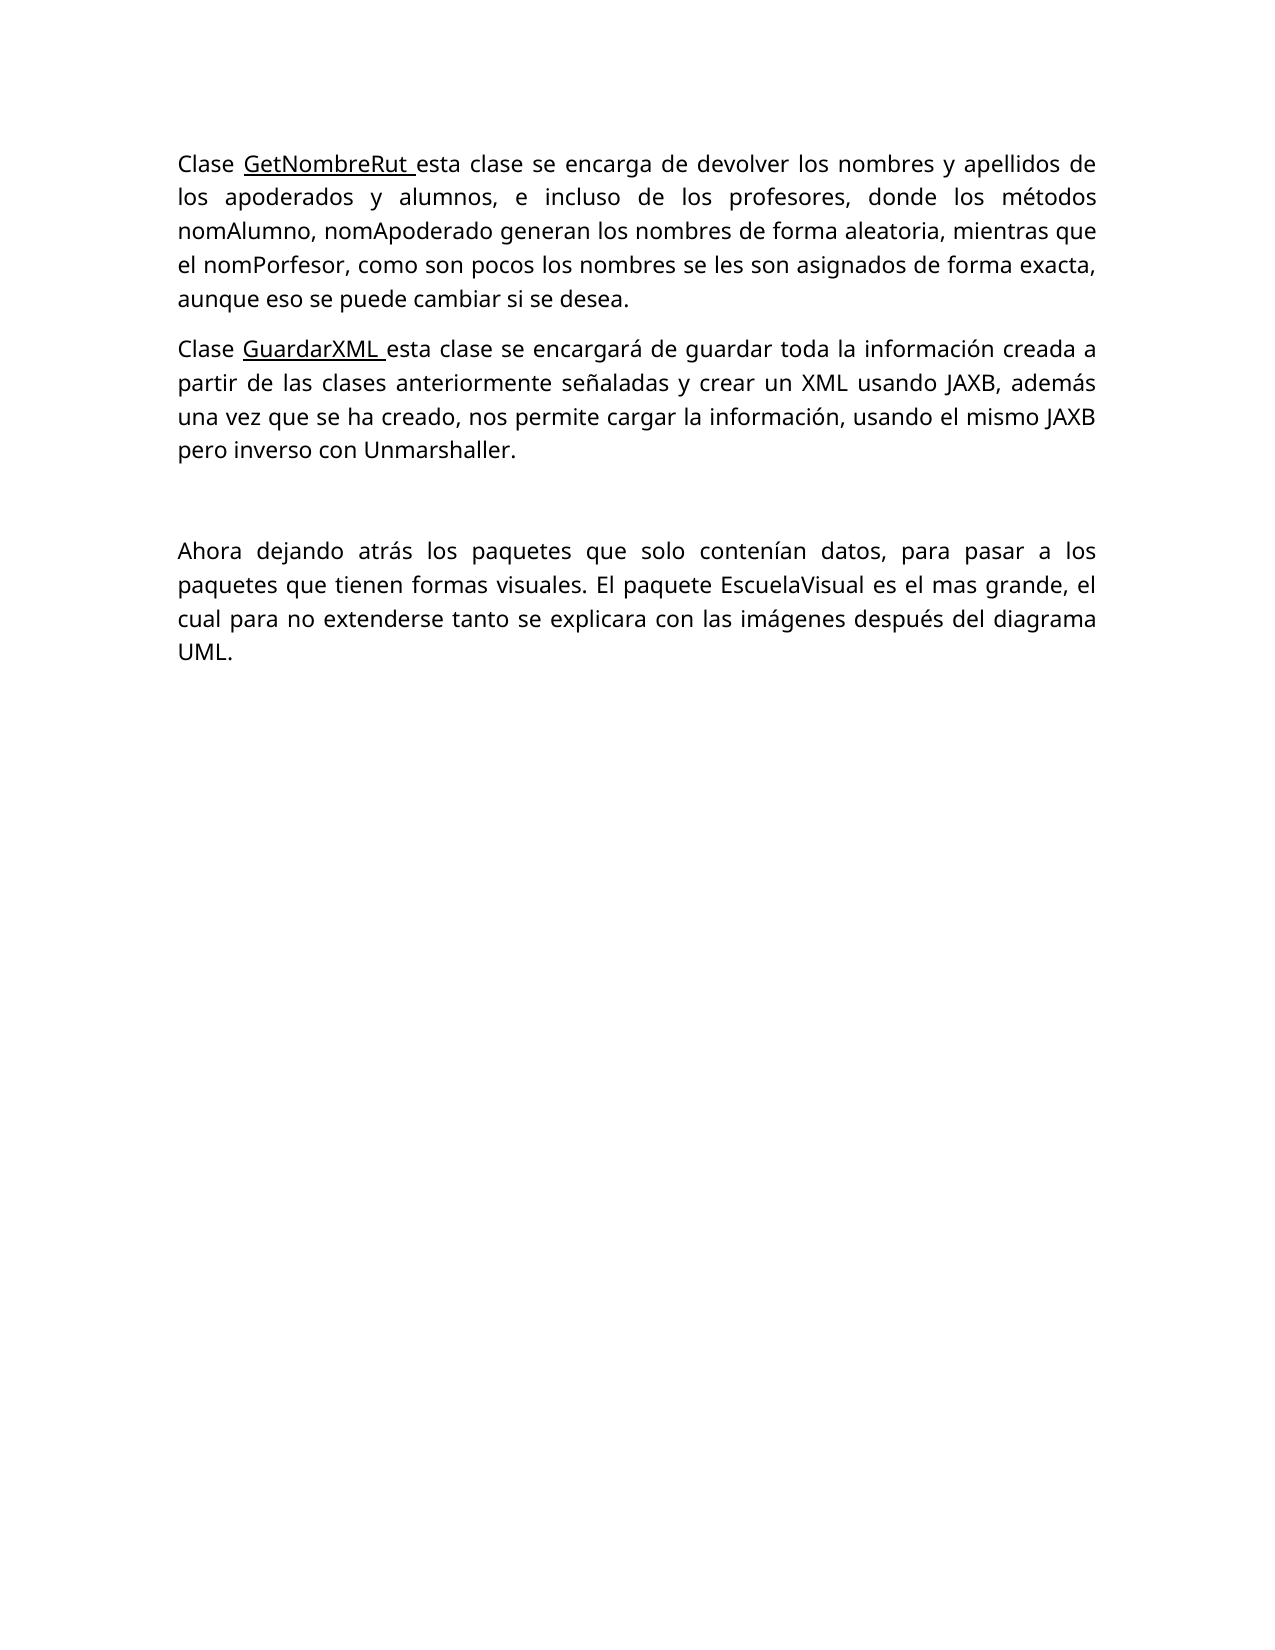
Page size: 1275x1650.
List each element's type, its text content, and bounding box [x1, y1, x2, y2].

text Ahora dejando atrás los paquetes que solo contenían datos, para pasar a los paquetes que tienen formas visuales. El paquete EscuelaVisual es el mas grande, el cual para no extenderse tanto se explicara con las imágenes después del diagrama UML. [177, 535, 1098, 668]
text Clase GuardarXML esta clase se encargará de guardar toda la información creada a partir de las clases anteriormente señaladas y crear un XML usando JAXB, además una vez que se ha creado, nos permite cargar la información, usando el mismo JAXB pero inverso con Unmarshaller. [177, 333, 1098, 466]
text Clase GetNombreRut esta clase se encarga de devolver los nombres y apellidos de los apoderados y alumnos, e incluso de los profesores, donde los métodos nomAlumno, nomApoderado generan los nombres de forma aleatoria, mientras que el nomPorfesor, como son pocos los nombres se les son asignados de forma exacta, aunque eso se puede cambiar si se desea. [177, 148, 1098, 314]
